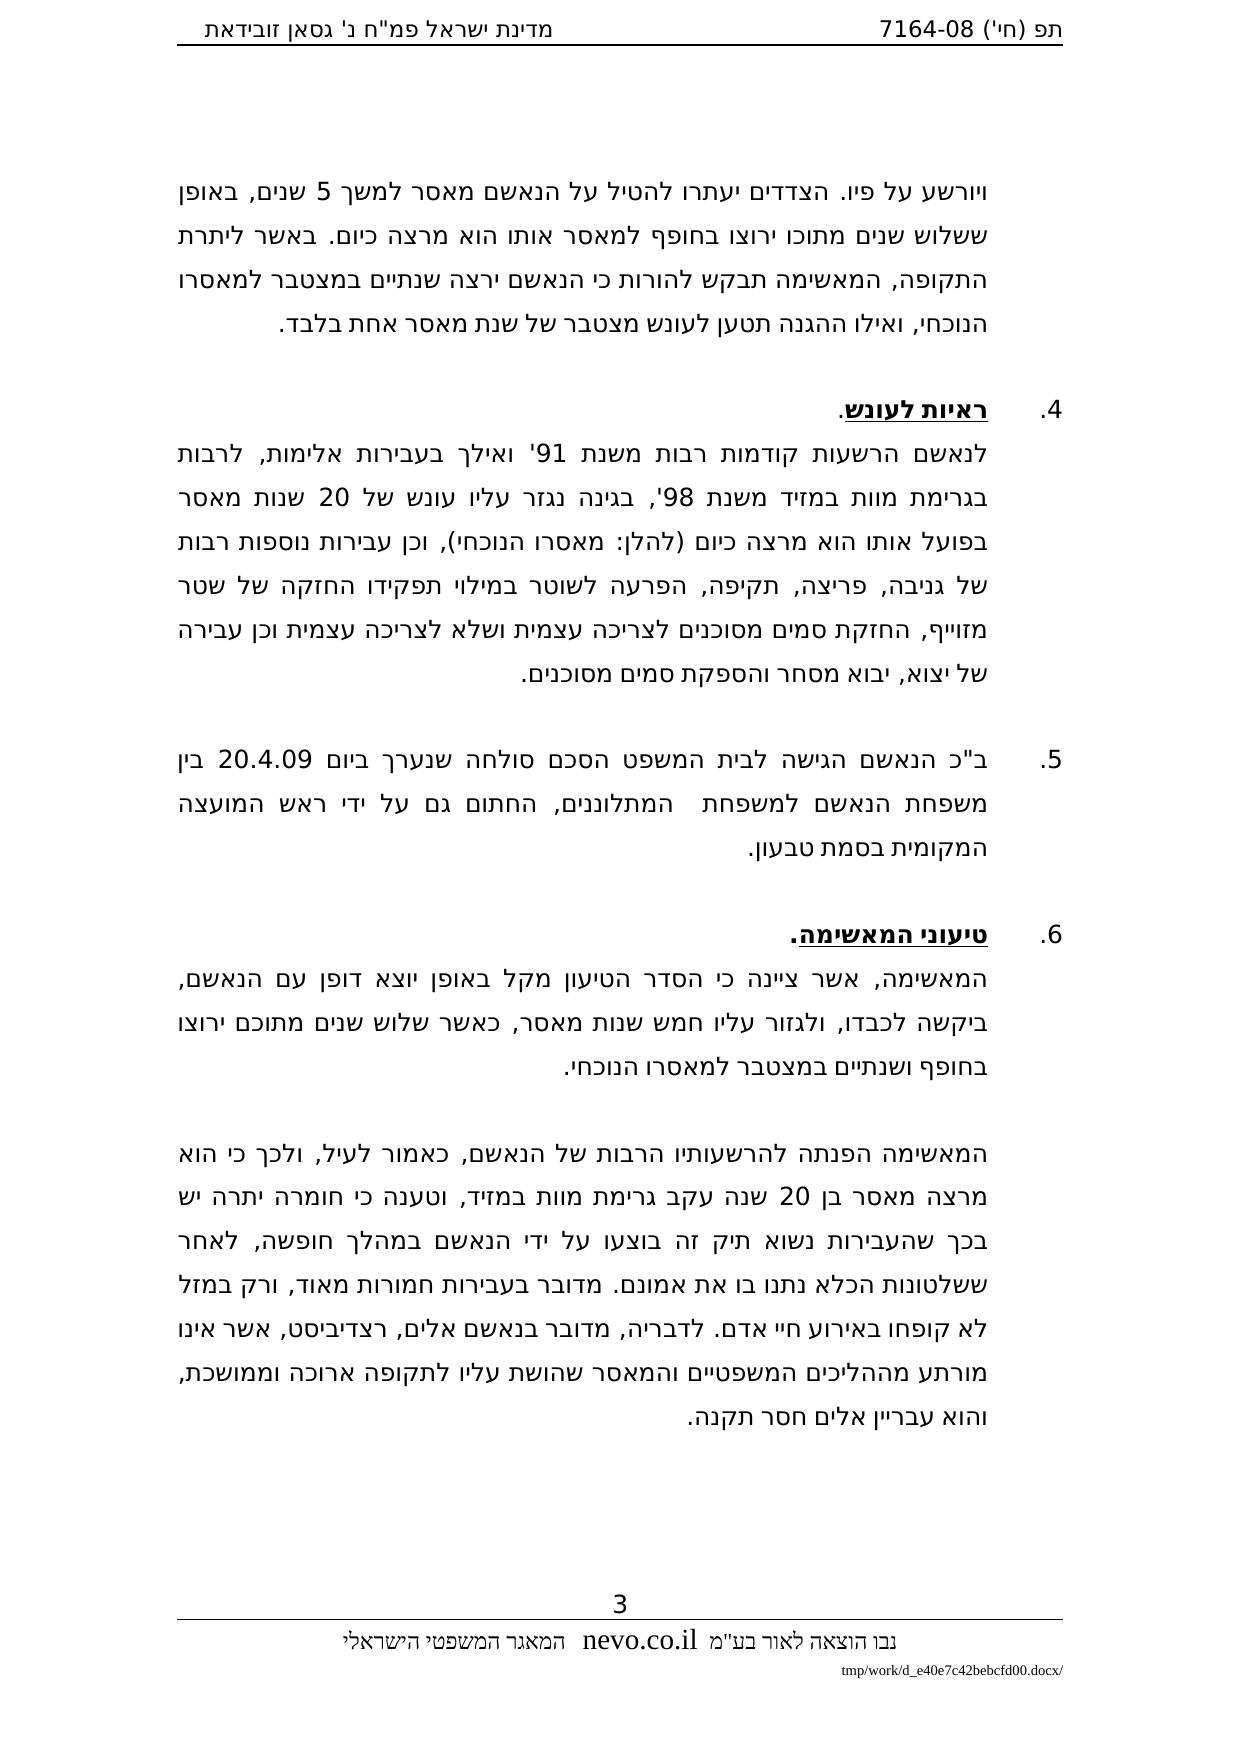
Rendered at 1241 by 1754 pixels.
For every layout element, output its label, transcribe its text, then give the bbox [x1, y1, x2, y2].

text 5. ב"כ הנאשם הגישה לבית המשפט הסכם סולחה שנערך ביום 20.4.09 בין משפחת הנאשם למשפחת המתלוננים, החתום גם על ידי ראש המועצה המקומית בסמת טבעון. [177, 746, 1063, 862]
text המאשימה הפנתה להרשעותיו הרבות של הנאשם, כאמור לעיל, ולכך כי הוא מרצה מאסר בן 20 שנה עקב גרימת מוות במזיד, וטענה כי חומרה יתרה יש בכך שהעבירות נשוא תיק זה בוצעו על ידי הנאשם במהלך חופשה, לאחר ששלטונות הכלא נתנו בו את אמונם. מדובר בעבירות חמורות מאוד, ורק במזל לא קופחו באירוע חיי אדם. לדבריה, מדובר בנאשם אלים, רצדיביסט, אשר אינו מורתע מההליכים המשפטיים והמאסר שהושת עליו לתקופה ארוכה וממושכת, והוא עבריין אלים חסר תקנה. [177, 1139, 988, 1431]
text 6. טיעוני המאשימה. [177, 920, 1063, 949]
text לנאשם הרשעות קודמות רבות משנת 91' ואילך בעבירות אלימות, לרבות בגרימת מוות במזיד משנת 98', בגינה נגזר עליו עונש של 20 שנות מאסר בפועל אותו הוא מרצה כיום (להלן: מאסרו הנוכחי), וכן עבירות נוספות רבות של גניבה, פריצה, תקיפה, הפרעה לשוטר במילוי תפקידו החזקה של שטר מזוייף, החזקת סמים מסוכנים לצריכה עצמית ושלא לצריכה עצמית וכן עבירה של יצוא, יבוא מסחר והספקת סמים מסוכנים. [177, 439, 1063, 688]
text המאשימה, אשר ציינה כי הסדר הטיעון מקל באופן יוצא דופן עם הנאשם, ביקשה לכבדו, ולגזור עליו חמש שנות מאסר, כאשר שלוש שנים מתוכם ירוצו בחופף ושנתיים במצטבר למאסרו הנוכחי. [177, 964, 988, 1081]
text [177, 177, 988, 338]
text 4. ראיות לעונש. [177, 396, 1063, 425]
